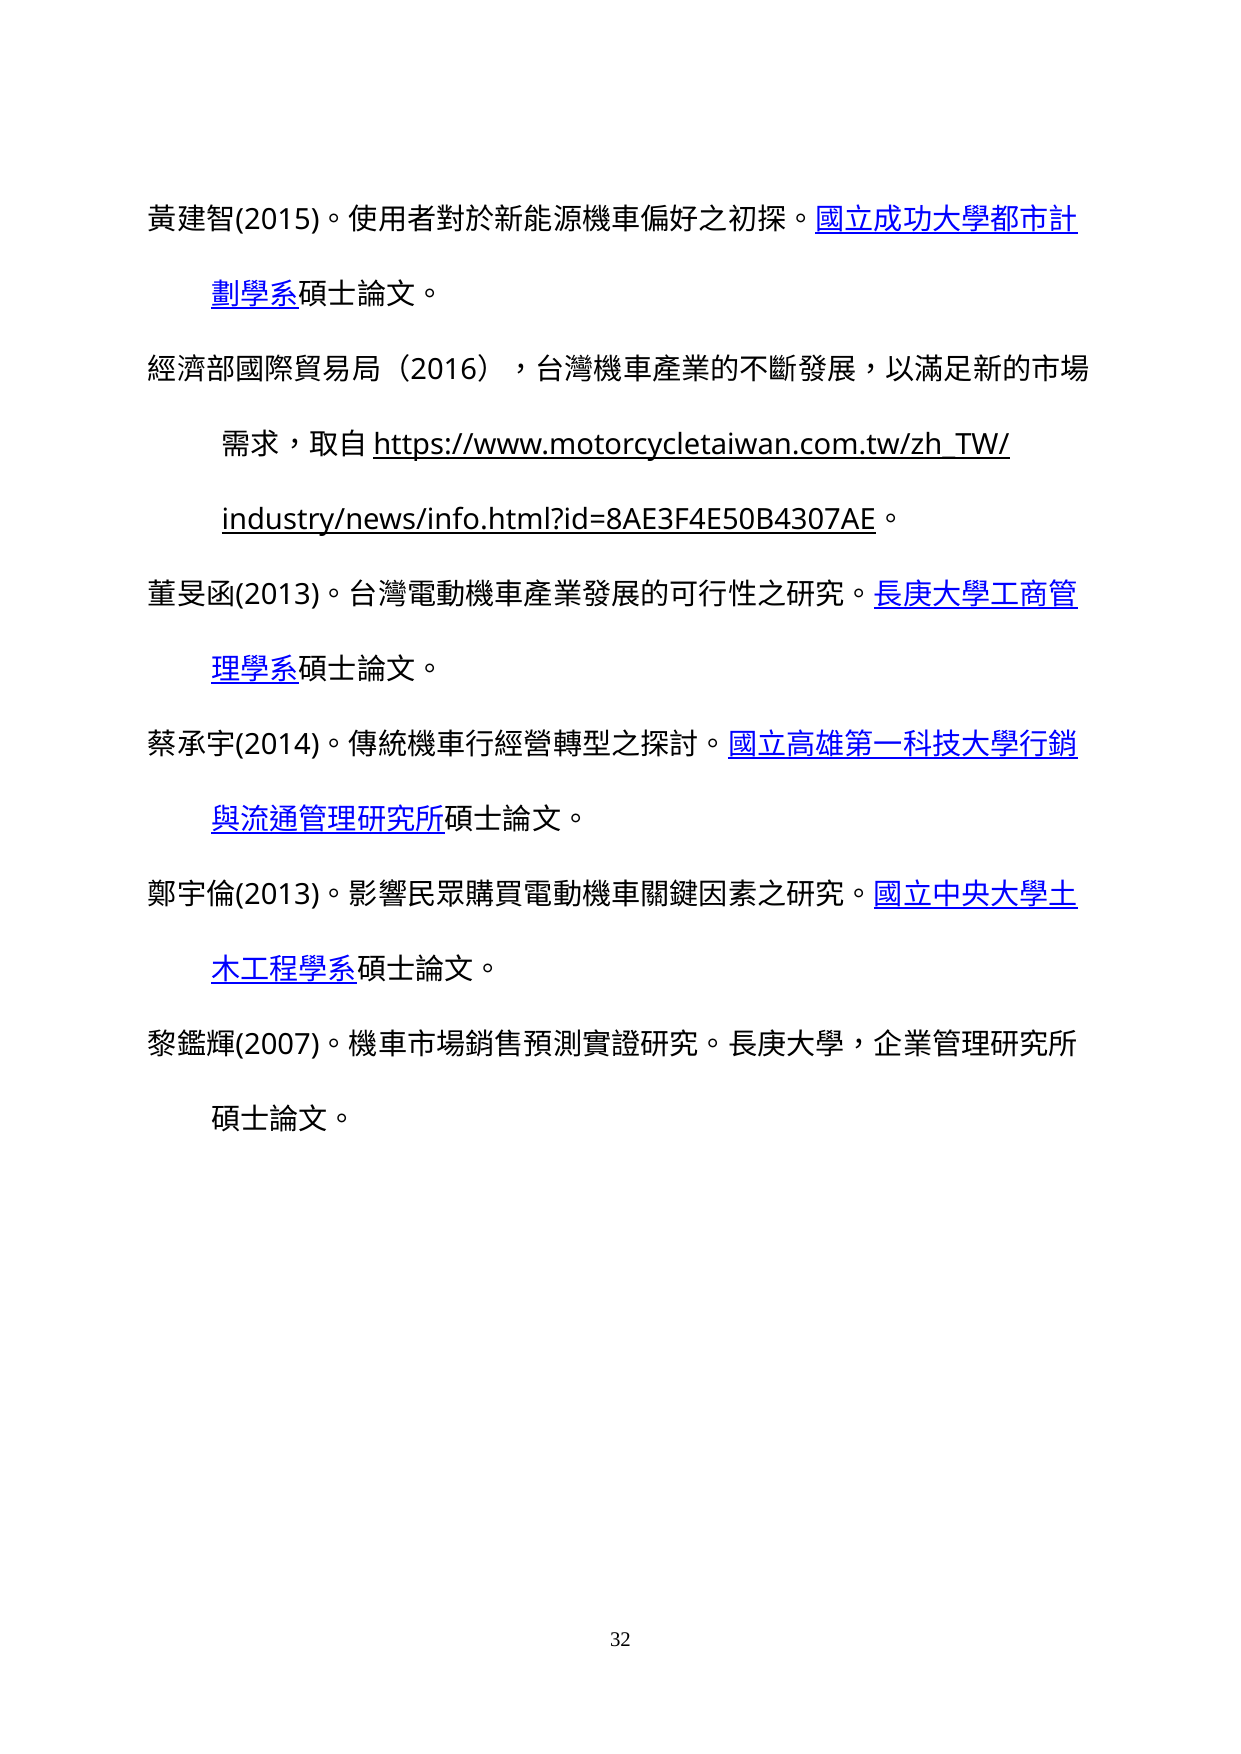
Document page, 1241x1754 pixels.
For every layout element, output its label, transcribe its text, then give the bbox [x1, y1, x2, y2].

text 董旻函(2013)。台灣電動機車產業發展的可行性之研究。長庚大學工商管理學系碩士論文。 [148, 554, 1092, 704]
text 黎鑑輝(2007)。機車市場銷售預測實證研究。長庚大學，企業管理研究所碩士論文。 [148, 1004, 1092, 1154]
text 鄭宇倫(2013)。影響民眾購買電動機車關鍵因素之研究。國立中央大學土木工程學系碩士論文。 [148, 854, 1092, 1004]
text 蔡承宇(2014)。傳統機車行經營轉型之探討。國立高雄第一科技大學行銷與流通管理研究所碩士論文。 [148, 704, 1092, 854]
text 經濟部國際貿易局（2016），台灣機車產業的不斷發展，以滿足新的市場需求，取自https://www.motorcycletaiwan.com.tw/zh_TW/industry/news/info.html?id=8AE3F4E50B4307AE。 [148, 329, 1092, 554]
text 黃建智(2015)。使用者對於新能源機車偏好之初探。國立成功大學都市計劃學系碩士論文。 [148, 179, 1092, 329]
